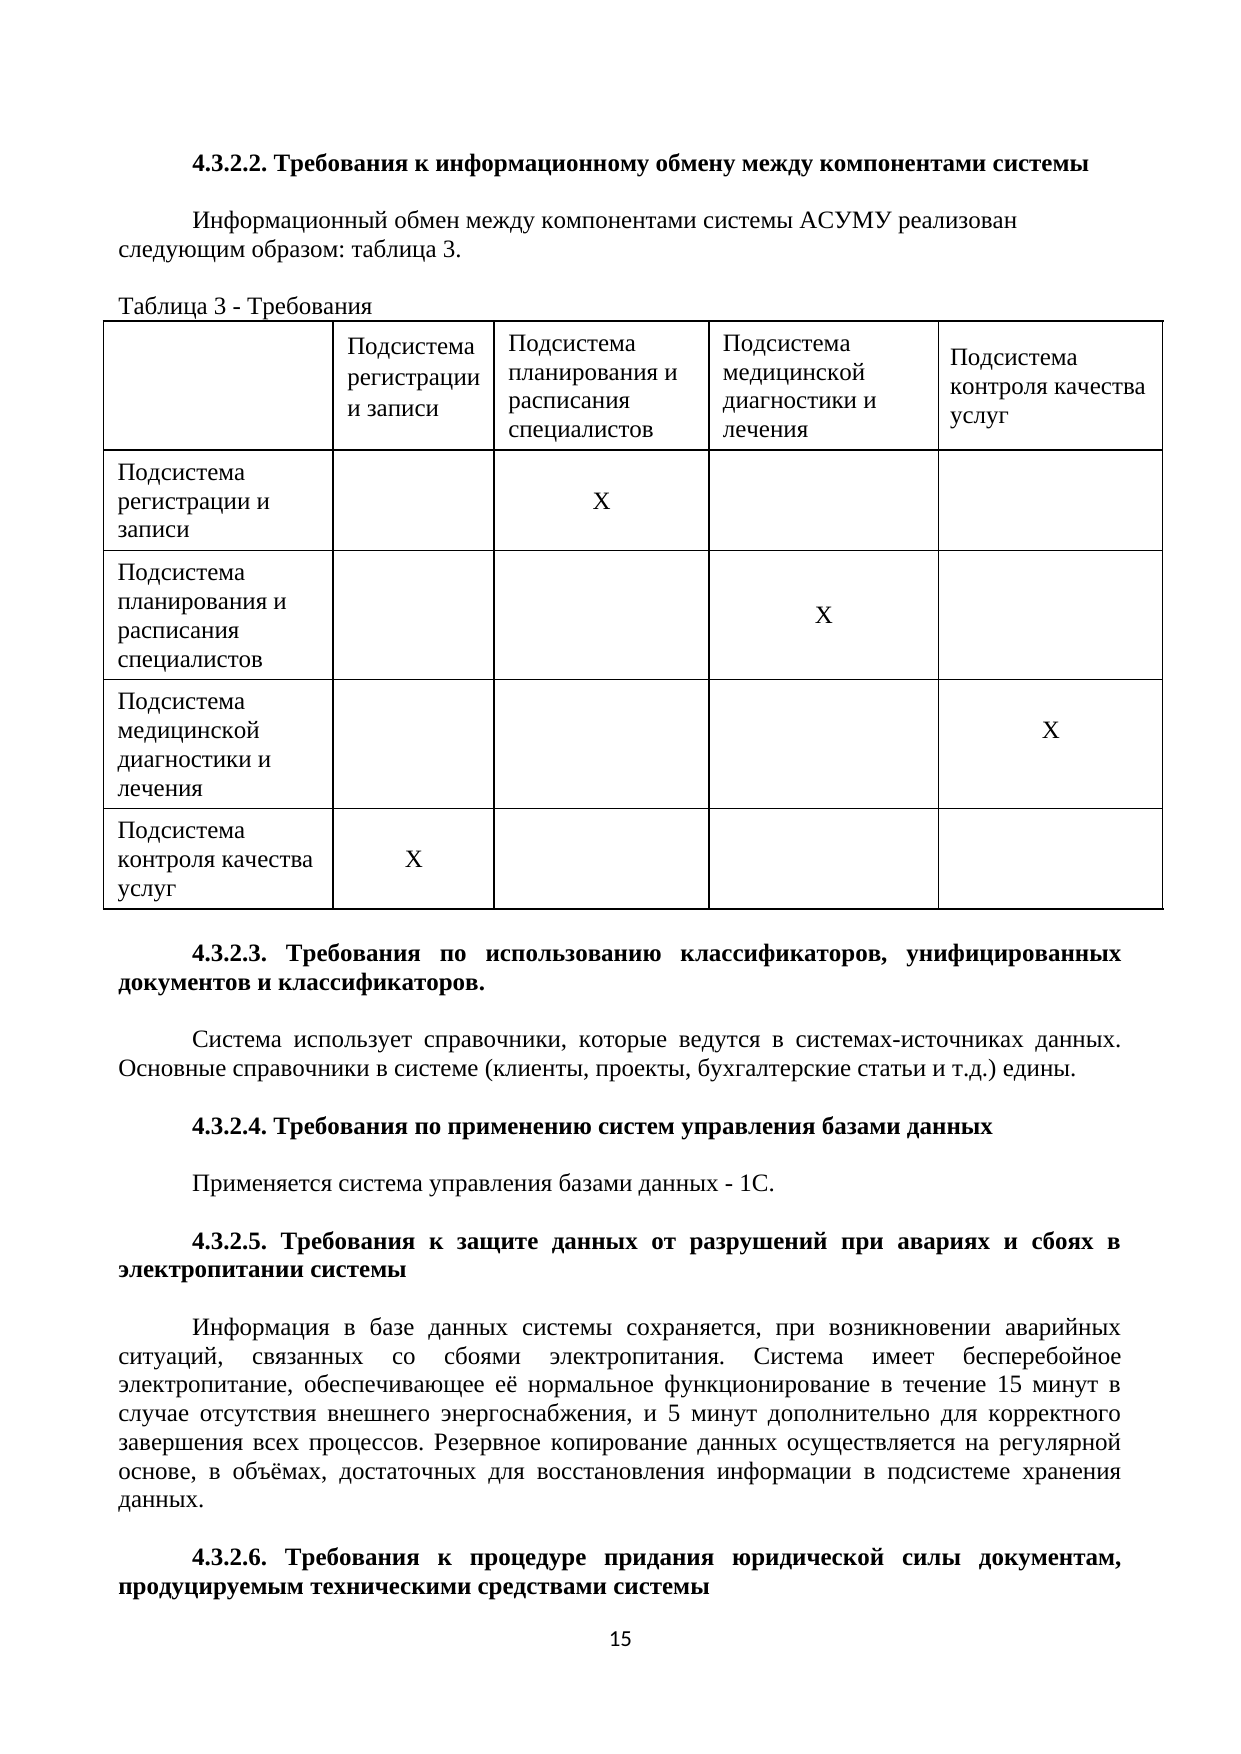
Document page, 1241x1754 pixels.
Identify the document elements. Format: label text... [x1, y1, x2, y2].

table_cell Х [710, 551, 938, 679]
table_cell [710, 680, 938, 808]
table_header Подсистема планирования и расписания специалистов [495, 322, 708, 449]
table_cell [939, 809, 1162, 908]
text Информация в базе данных системы сохраняется, при возникновении аварийных ситуаций, связанных со сбоями электропитания. Система имеет бесперебойное электропитание, обеспечивающее её нормальное функционирование в течение 15 минут в случае отсутствия внешнего энергоснабжения, и 5 минут дополнительно для корректного завершения всех процессов. Резервное копирование данных осуществляется на регулярной основе, в объёмах, достаточных для восстановления информации в подсистеме хранения данных. [118, 1312, 1122, 1513]
table_cell [939, 551, 1162, 679]
table_header [104, 322, 332, 449]
text 4.3.2.5. Требования к защите данных от разрушений при авариях и сбоях в электропитании системы [118, 1226, 1122, 1283]
text 4.3.2.6. Требования к процедуре придания юридической силы документам, продуцируемым техническими средствами системы [118, 1542, 1122, 1599]
text Информационный обмен между компонентами системы АСУМУ реализован следующим образом: таблица 3. [118, 205, 1122, 263]
table_cell [334, 451, 493, 549]
table_cell [495, 809, 708, 908]
table_cell Подсистема регистрации и записи [104, 451, 332, 549]
text 4.3.2.3. Требования по использованию классификаторов, унифицированных документов и классификаторов. [118, 938, 1122, 996]
text 4.3.2.2. Требования к информационному обмену между компонентами системы [118, 148, 1122, 176]
table_cell [710, 451, 938, 549]
table_cell Подсистема планирования и расписания специалистов [104, 551, 332, 679]
table_cell Подсистема контроля качества услуг [104, 809, 332, 908]
table_cell [334, 680, 493, 808]
table_cell Х [495, 451, 708, 549]
table_cell [939, 451, 1162, 549]
table_cell Х [334, 809, 493, 908]
text Применяется система управления базами данных - 1С. [192, 1139, 1122, 1197]
table_cell Подсистема медицинской диагностики и лечения [104, 680, 332, 808]
text Таблица 3 - Требования [118, 291, 1122, 320]
table_cell [334, 551, 493, 679]
table_header Подсистема медицинской диагностики и лечения [710, 322, 938, 449]
text 4.3.2.4. Требования по применению систем управления базами данных [192, 1111, 1122, 1139]
table_header Подсистема контроля качества услуг [939, 322, 1162, 449]
table_cell [710, 809, 938, 908]
table_cell Х [939, 680, 1162, 808]
table_cell [495, 551, 708, 679]
table_cell [495, 680, 708, 808]
text Система использует справочники, которые ведутся в системах-источниках данных. Основные справочники в системе (клиенты, проекты, бухгалтерские статьи и т.д.) едины. [118, 1024, 1122, 1082]
table_header Подсистема регистрации и записи [334, 322, 493, 449]
